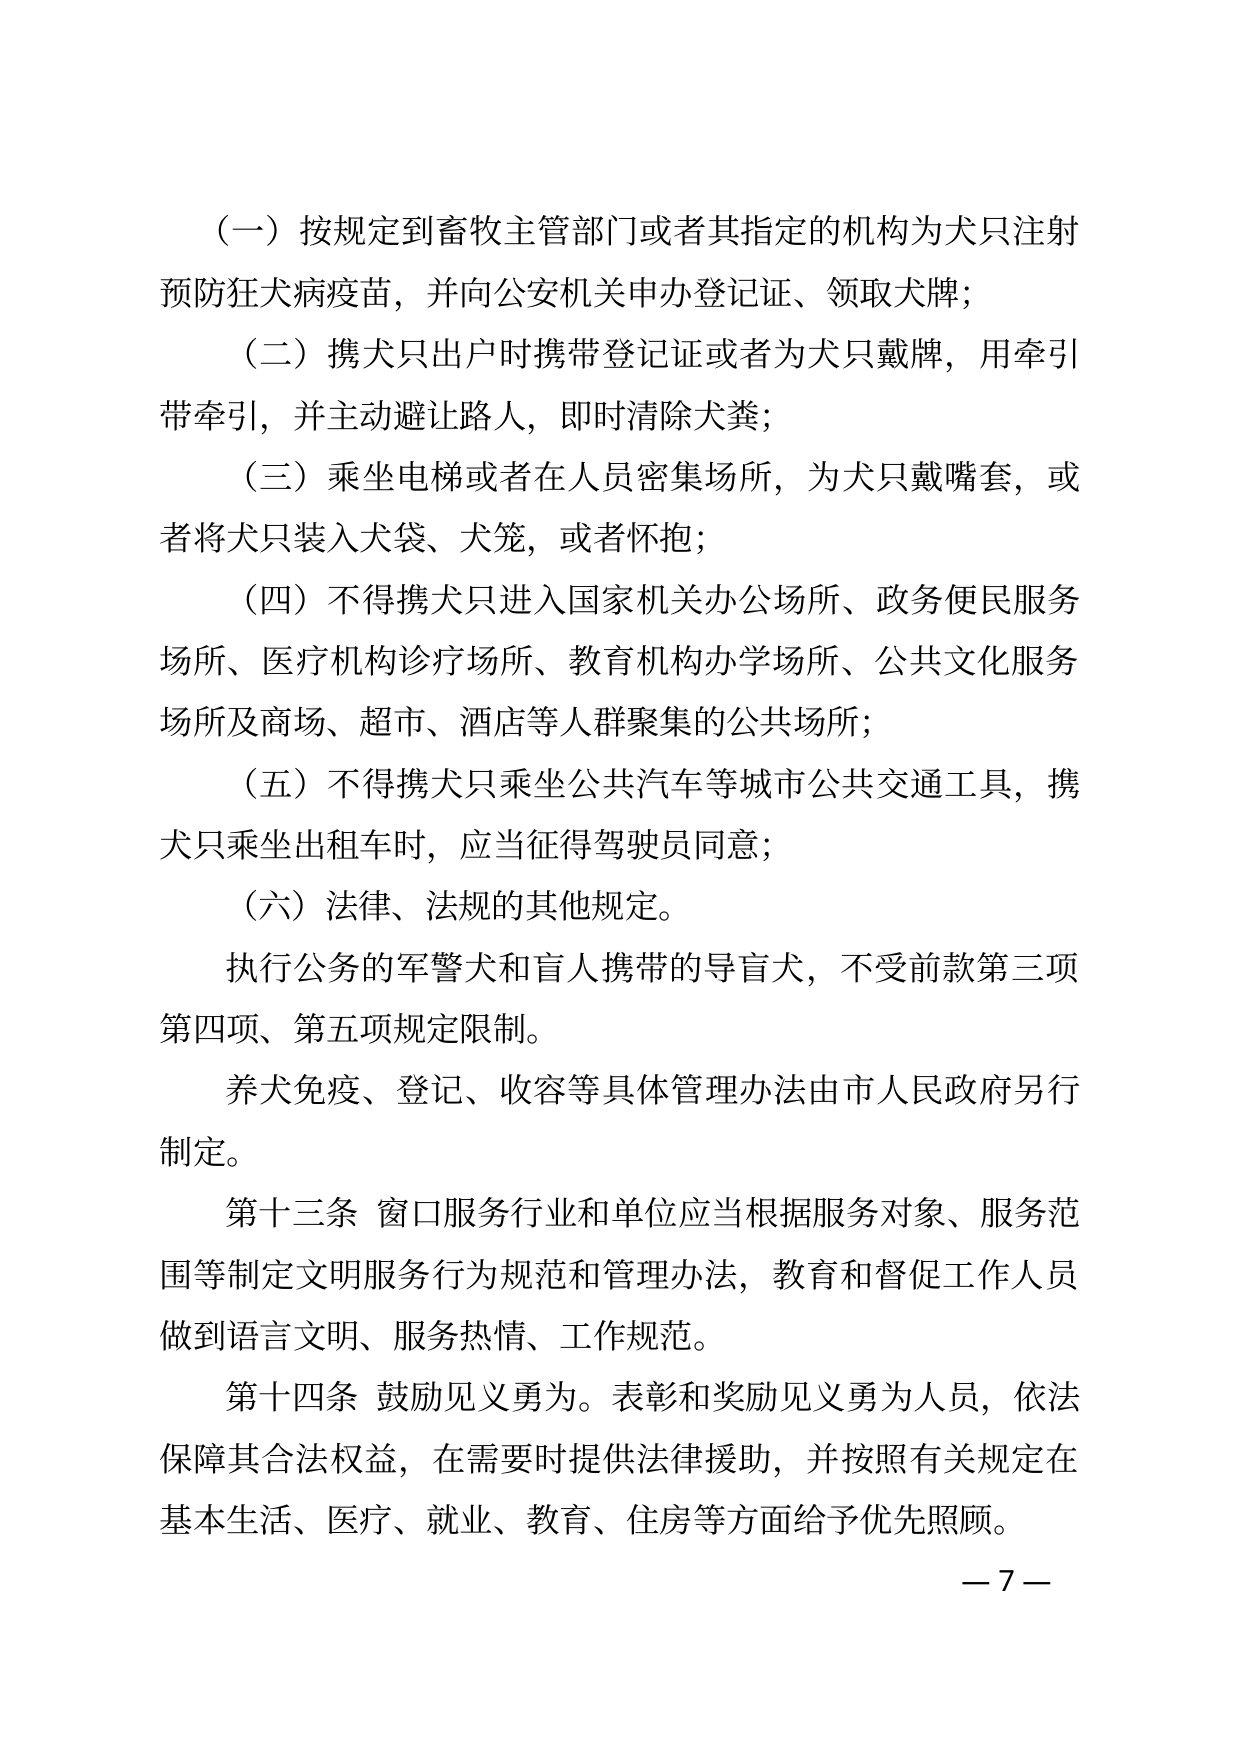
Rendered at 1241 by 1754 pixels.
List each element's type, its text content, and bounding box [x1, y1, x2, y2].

text 第十四条 鼓励见义勇为。表彰和奖励见义勇为人员，依法保障其合法权益，在需要时提供法律援助，并按照有关规定在基本生活、医疗、就业、教育、住房等方面给予优先照顾。 [159, 1361, 1081, 1545]
text 养犬免疫、登记、收容等具体管理办法由市人民政府另行制定。 [159, 1054, 1081, 1177]
text 执行公务的军警犬和盲人携带的导盲犬，不受前款第三项、第四项、第五项规定限制。 [159, 931, 1081, 1054]
text 第十三条 窗口服务行业和单位应当根据服务对象、服务范围等制定文明服务行为规范和管理办法，教育和督促工作人员做到语言文明、服务热情、工作规范。 [159, 1177, 1081, 1361]
text （一）按规定到畜牧主管部门或者其指定的机构为犬只注射预防狂犬病疫苗，并向公安机关申办登记证、领取犬牌； [159, 195, 1081, 318]
text （四）不得携犬只进入国家机关办公场所、政务便民服务场所、医疗机构诊疗场所、教育机构办学场所、公共文化服务场所及商场、超市、酒店等人群聚集的公共场所； [159, 563, 1081, 747]
text （三）乘坐电梯或者在人员密集场所，为犬只戴嘴套，或者将犬只装入犬袋、犬笼，或者怀抱； [159, 440, 1081, 563]
text （五）不得携犬只乘坐公共汽车等城市公共交通工具，携犬只乘坐出租车时，应当征得驾驶员同意； [159, 747, 1081, 870]
text （二）携犬只出户时携带登记证或者为犬只戴牌，用牵引带牵引，并主动避让路人，即时清除犬粪； [159, 318, 1081, 440]
text （六）法律、法规的其他规定。 [159, 870, 1081, 931]
